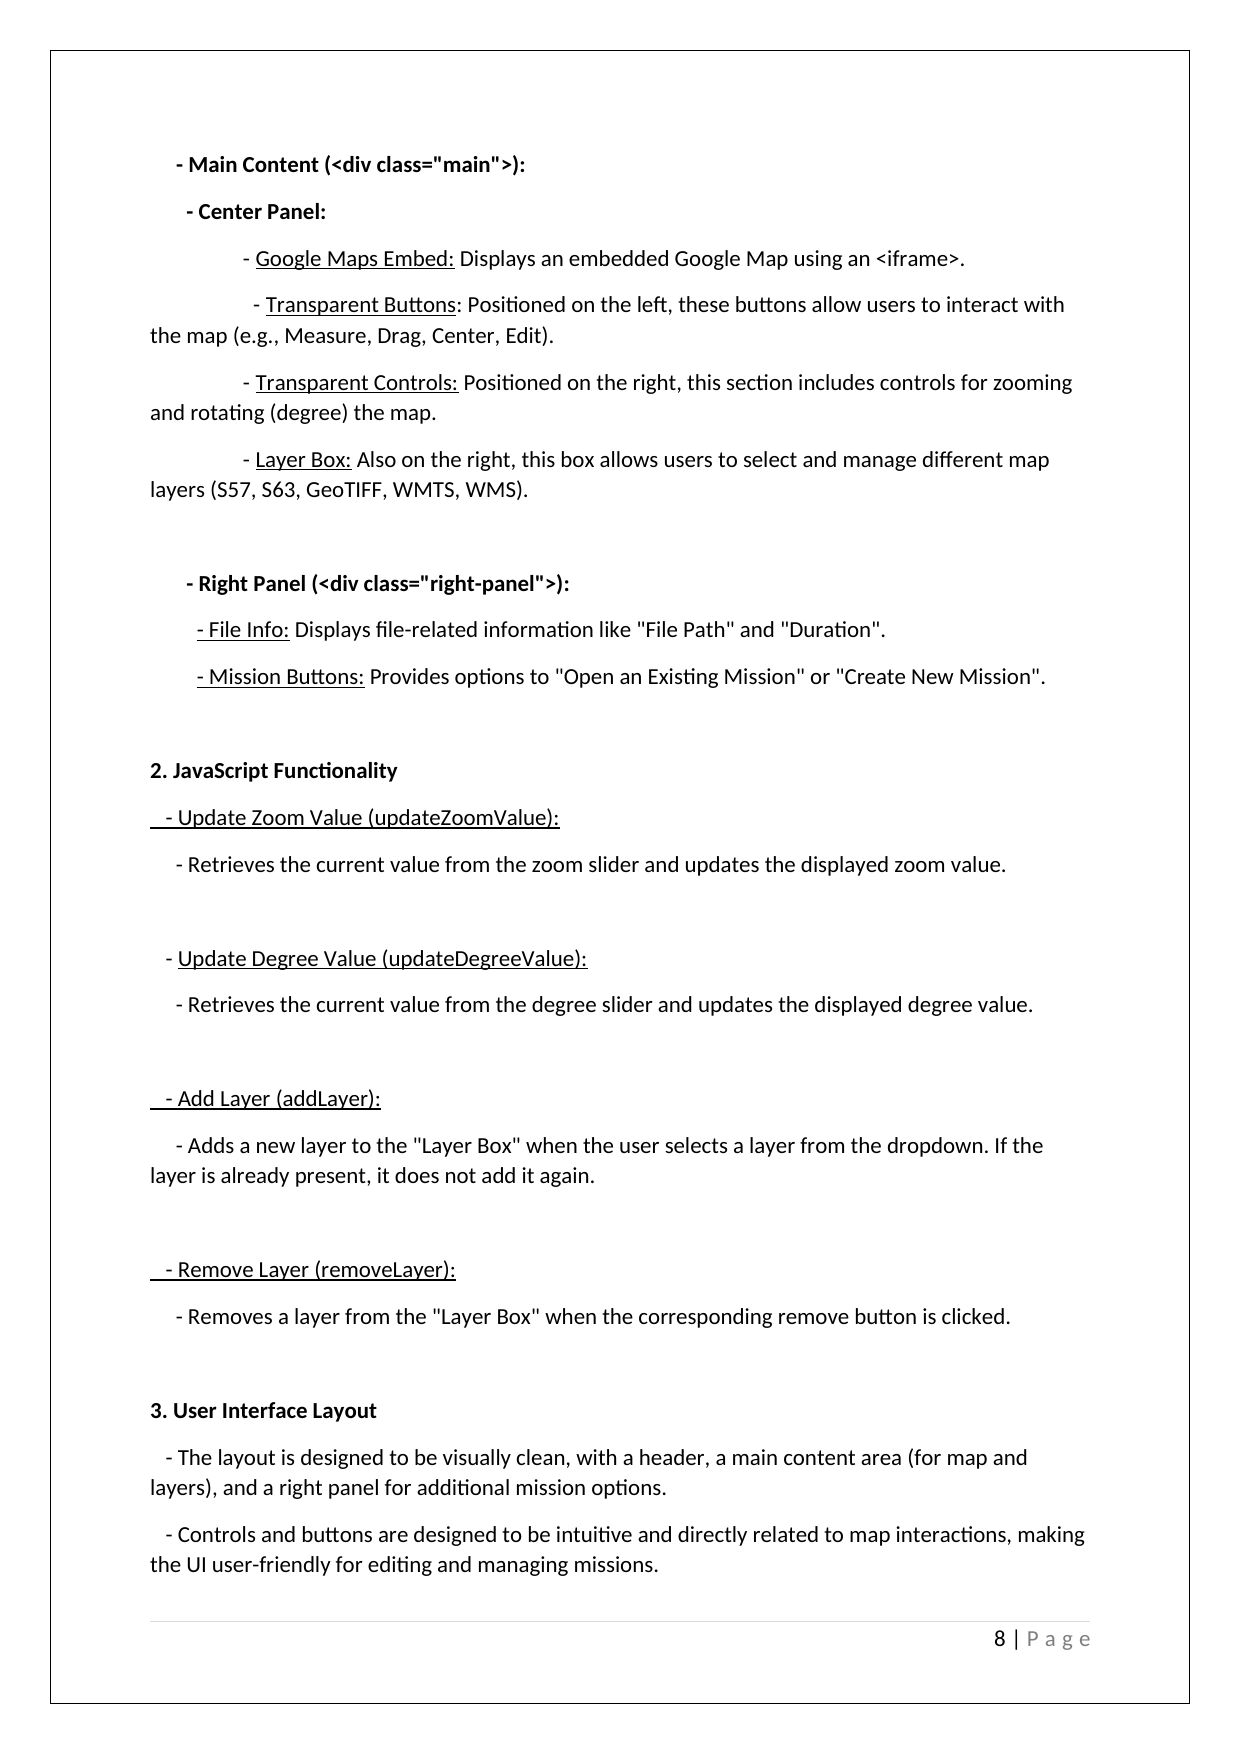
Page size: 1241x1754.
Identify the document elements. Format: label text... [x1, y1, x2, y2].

text - Add Layer (addLayer): [150, 1084, 1090, 1112]
text - Controls and buttons are designed to be intuitive and directly related to map interactions, making the UI user-friendly for editing and managing missions. [150, 1520, 1090, 1578]
text - Transparent Buttons: Positioned on the left, these buttons allow users to interact with the map (e.g., Measure, Drag, Center, Edit). [150, 291, 1090, 349]
text - Remove Layer (removeLayer): [150, 1255, 1090, 1283]
text - Retrieves the current value from the degree slider and updates the displayed degree value. [150, 991, 1090, 1019]
text - Right Panel (<div class="right-panel">): [150, 569, 1090, 597]
text 2. JavaScript Functionality [150, 756, 1090, 784]
text - Removes a layer from the "Layer Box" when the corresponding remove button is clicked. [150, 1302, 1090, 1330]
text - Google Maps Embed: Displays an embedded Google Map using an <iframe>. [150, 244, 1090, 272]
text - Center Panel: [150, 197, 1090, 225]
text - Main Content (<div class="main">): [150, 150, 1090, 178]
text - File Info: Displays file-related information like "File Path" and "Duration". [150, 616, 1090, 644]
text - Update Zoom Value (updateZoomValue): [150, 803, 1090, 831]
text - Mission Buttons: Provides options to "Open an Existing Mission" or "Create New Mission". [150, 662, 1090, 691]
text - Transparent Controls: Positioned on the right, this section includes controls for zooming and rotating (degree) the map. [150, 368, 1090, 426]
text - Update Degree Value (updateDegreeValue): [150, 944, 1090, 972]
text - Retrieves the current value from the zoom slider and updates the displayed zoom value. [150, 850, 1090, 878]
text - Layer Box: Also on the right, this box allows users to select and manage different map layers (S57, S63, GeoTIFF, WMTS, WMS). [150, 445, 1090, 503]
text - The layout is designed to be visually clean, with a header, a main content area (for map and layers), and a right panel for additional mission options. [150, 1443, 1090, 1501]
text - Adds a new layer to the "Layer Box" when the user selects a layer from the dropdown. If the layer is already present, it does not add it again. [150, 1131, 1090, 1189]
text 3. User Interface Layout [150, 1396, 1090, 1424]
